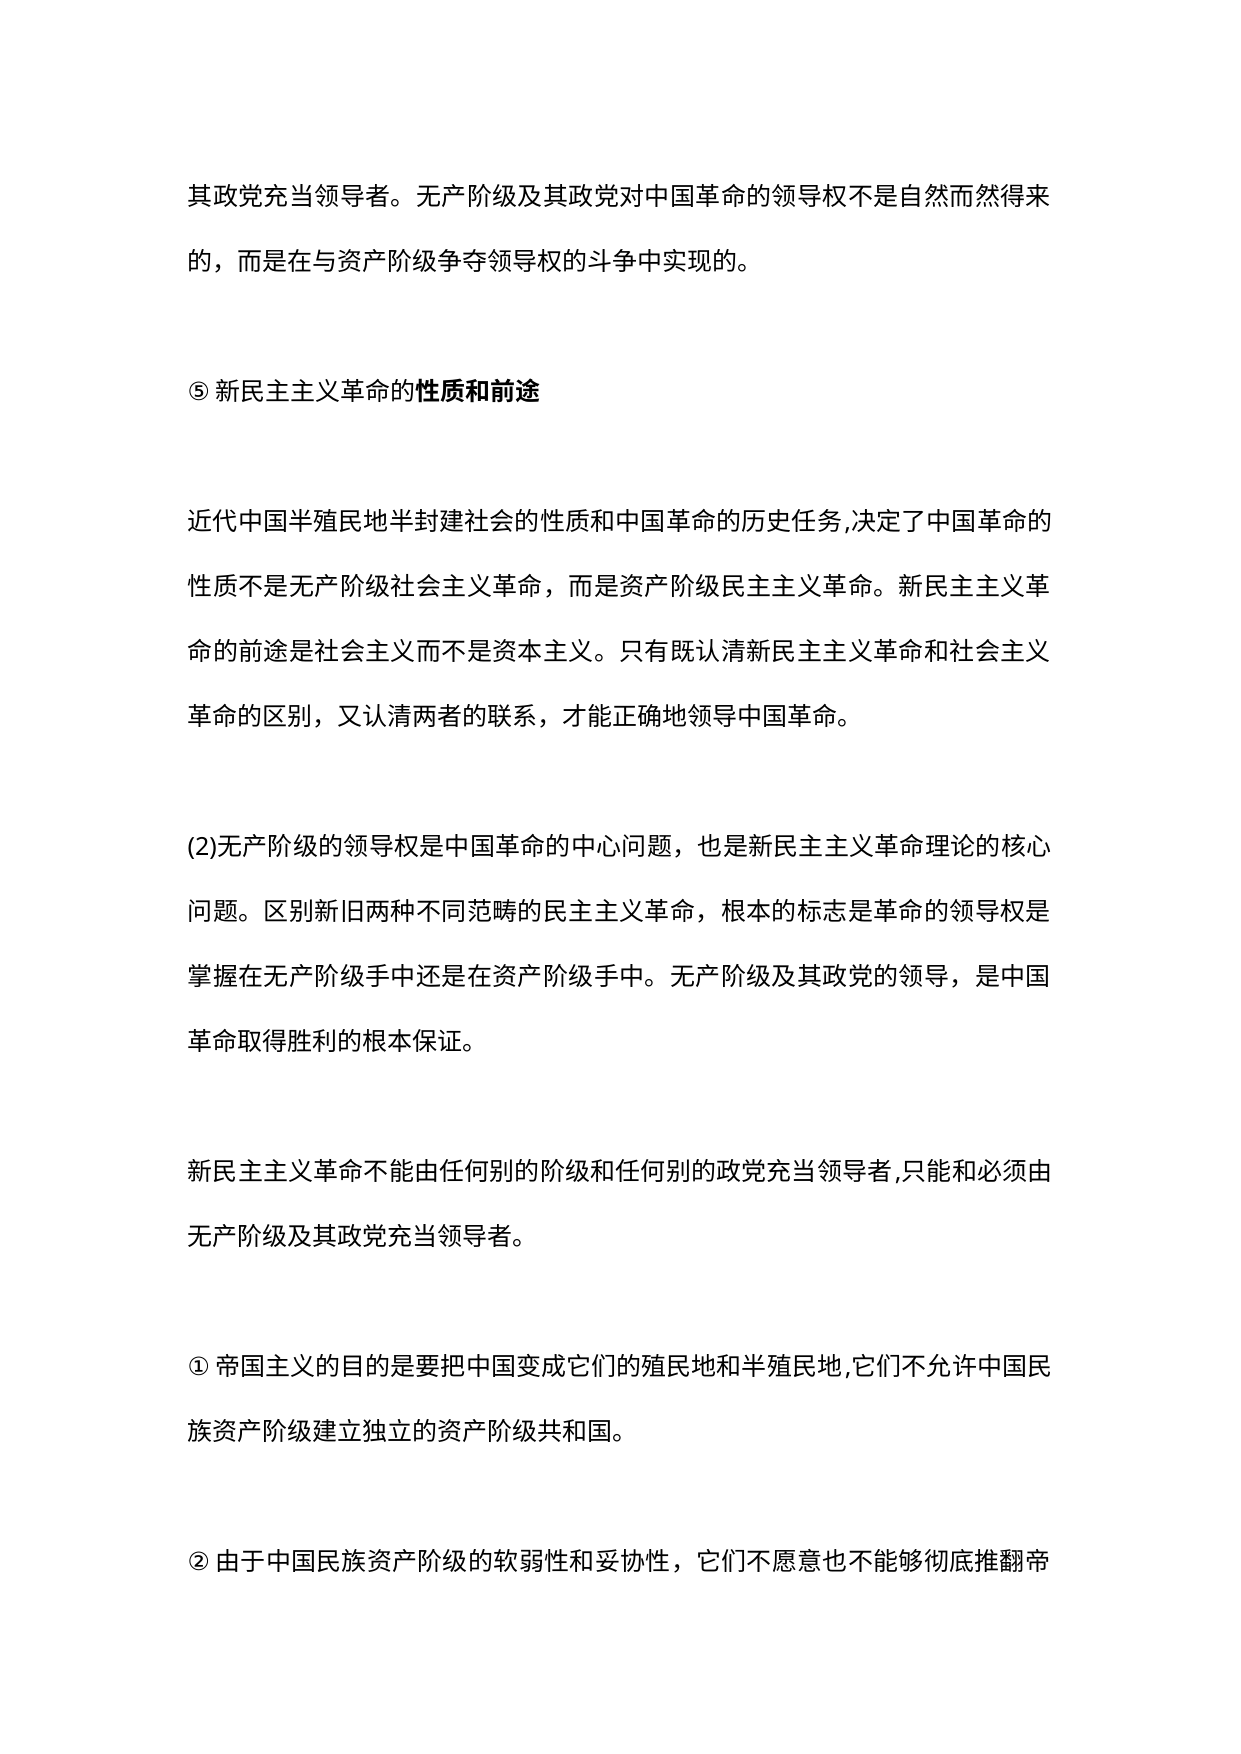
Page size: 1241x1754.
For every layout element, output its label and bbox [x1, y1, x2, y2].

list [187, 162, 1053, 1592]
